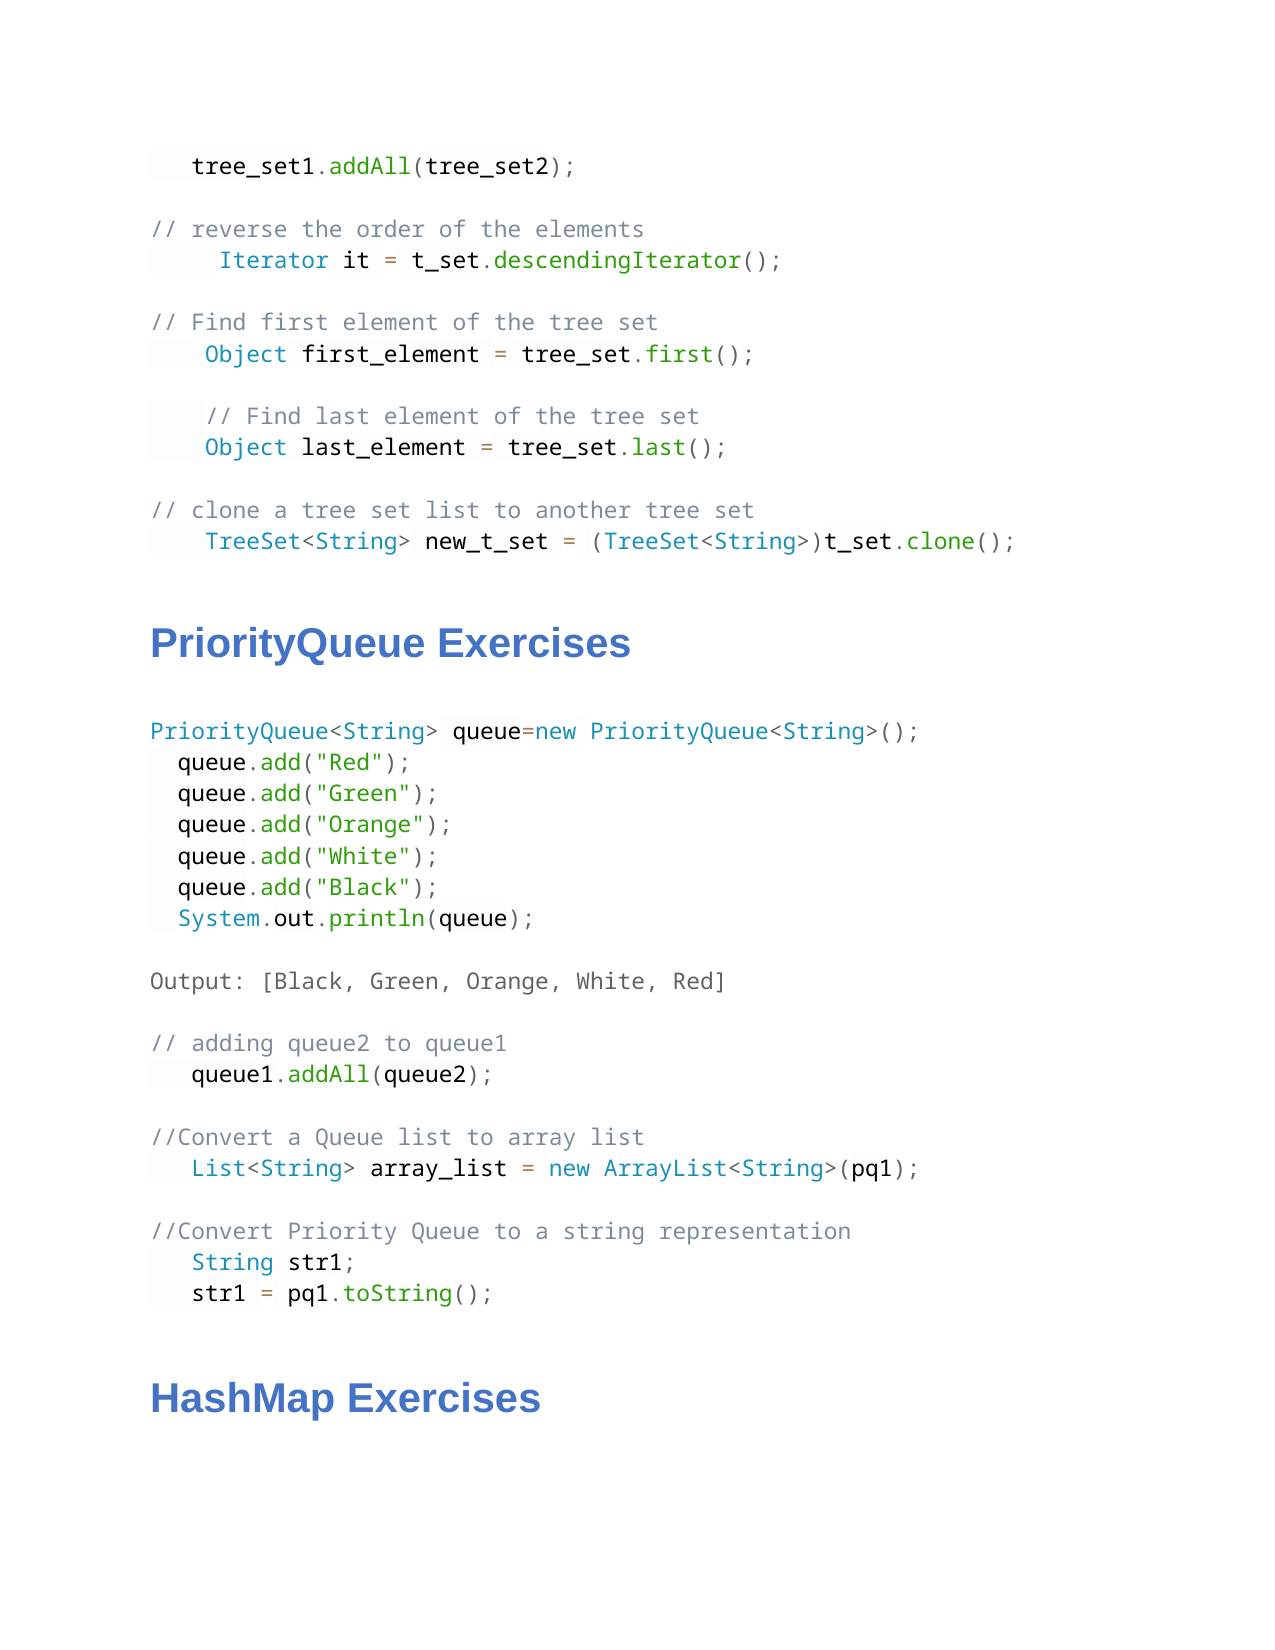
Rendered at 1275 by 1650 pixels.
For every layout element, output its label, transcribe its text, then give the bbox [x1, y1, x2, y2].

text List<String> array_list = new ArrayList<String>(pq1); [604, 1152, 851, 1183]
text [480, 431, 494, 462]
text //Convert a Queue list to array list [150, 1121, 1125, 1152]
text List<String> array_list = new ArrayList<String>(pq1); [892, 1152, 1125, 1183]
text Object last_element = tree_set.last(); [205, 431, 288, 462]
text System.out.println(queue); [507, 902, 1125, 933]
text Iterator it = t_set.descendingIterator(); [480, 244, 1125, 275]
text // Find first element of the tree set [150, 306, 1125, 337]
text str1 = pq1.toString(); [329, 1277, 1125, 1308]
text System.out.println(queue); [315, 902, 439, 933]
text tree_set1.addAll(tree_set2); [315, 150, 425, 181]
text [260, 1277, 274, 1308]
text // Find last element of the tree set [205, 400, 1125, 431]
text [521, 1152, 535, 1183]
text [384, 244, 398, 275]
text Iterator it = t_set.descendingIterator(); [219, 244, 329, 275]
text // reverse the order of the elements [150, 212, 1125, 244]
text queue1.addAll(queue2); [466, 1058, 1125, 1089]
text queue.add("Orange"); [246, 808, 1125, 839]
text String str1; [342, 1246, 1125, 1277]
text queue.add("Black"); [246, 871, 1125, 902]
text Output: [Black, Green, Orange, White, Red] [150, 964, 1125, 996]
text Object last_element = tree_set.last(); [617, 431, 1125, 462]
text TreeSet<String> new_t_set = (TreeSet<String>)t_set.clone(); [892, 525, 1125, 556]
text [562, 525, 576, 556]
text String str1; [191, 1246, 274, 1277]
text queue.add("Red"); [246, 746, 1125, 777]
text PriorityQueue Exercises [150, 619, 1125, 667]
text List<String> array_list = new ArrayList<String>(pq1); [191, 1152, 356, 1183]
text HashMap Exercises [150, 1374, 1125, 1422]
text // clone a tree set list to another tree set [150, 494, 1125, 525]
text queue.add("Green"); [246, 777, 1125, 808]
text //Convert Priority Queue to a string representation [150, 1214, 1125, 1246]
text // adding queue2 to queue1 [150, 1027, 1125, 1058]
text PriorityQueue<String> queue=new PriorityQueue<String>(); [150, 714, 1125, 746]
text Object first_element = tree_set.first(); [150, 337, 1125, 369]
text tree_set1.addAll(tree_set2); [549, 150, 1125, 181]
text TreeSet<String> new_t_set = (TreeSet<String>)t_set.clone(); [205, 525, 411, 556]
text queue1.addAll(queue2); [274, 1058, 384, 1089]
text System.out.println(queue); [177, 902, 274, 933]
text TreeSet<String> new_t_set = (TreeSet<String>)t_set.clone(); [590, 525, 824, 556]
text queue.add("White"); [150, 839, 1125, 871]
